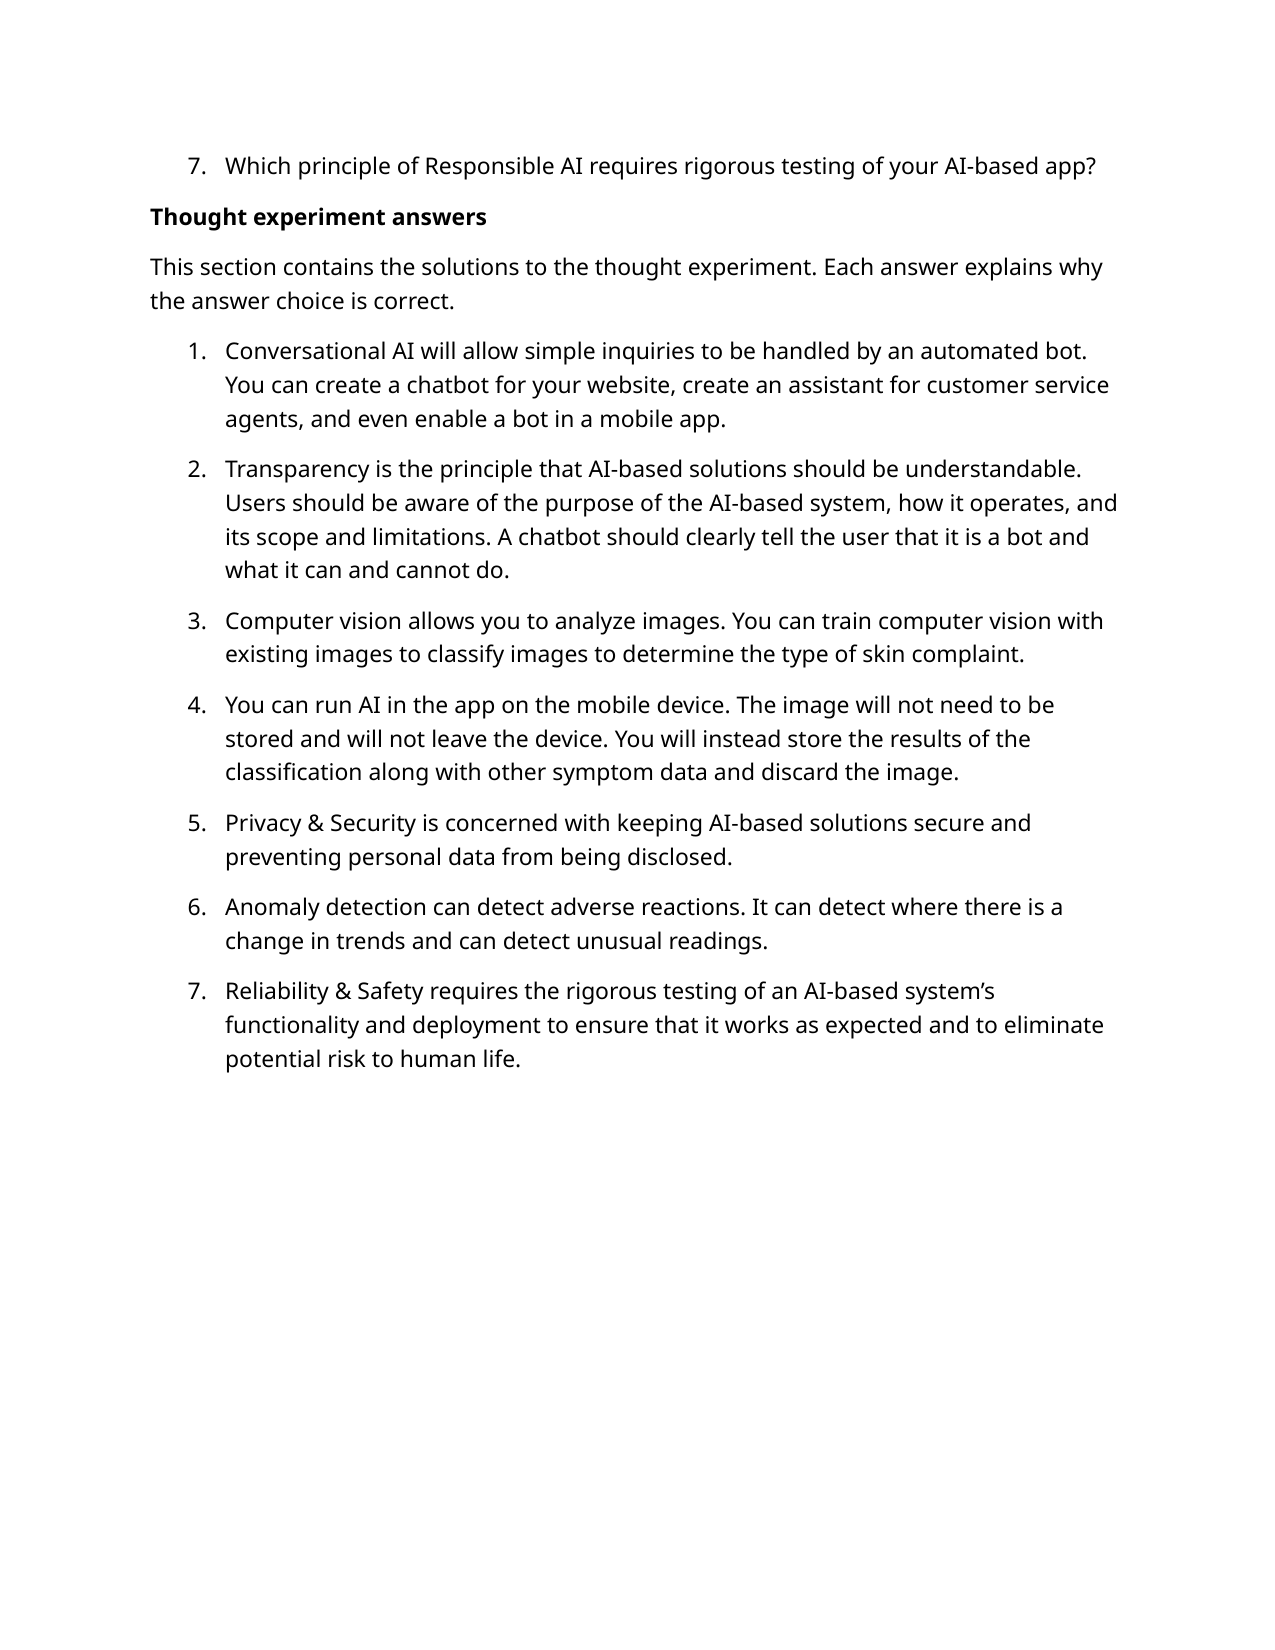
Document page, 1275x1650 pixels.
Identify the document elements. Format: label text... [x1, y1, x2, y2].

list Transparency is the principle that AI-based solutions should be understandable. Users should be aware of the purpose of the AI-based system, how it operates, and its scope and limitations. A chatbot should clearly tell the user that it is a bot and what it can and cannot do. [187, 453, 1125, 585]
list You can run AI in the app on the mobile device. The image will not need to be stored and will not leave the device. You will instead store the results of the classification along with other symptom data and discard the image. [187, 689, 1125, 787]
list Which principle of Responsible AI requires rigorous testing of your AI-based app? [187, 150, 1125, 181]
list Conversational AI will allow simple inquiries to be handled by an automated bot. You can create a chatbot for your website, create an assistant for customer service agents, and even enable a bot in a mobile app. [187, 335, 1125, 434]
text Thought experiment answers [150, 200, 1125, 232]
list Privacy & Security is concerned with keeping AI-based solutions secure and preventing personal data from being disclosed. [187, 807, 1125, 872]
list Computer vision allows you to analyze images. You can train computer vision with existing images to classify images to determine the type of skin complaint. [187, 604, 1125, 669]
text This section contains the solutions to the thought experiment. Each answer explains why the answer choice is correct. [150, 251, 1125, 316]
list Anomaly detection can detect adverse reactions. It can detect where there is a change in trends and can detect unusual readings. [187, 891, 1125, 956]
list Reliability & Safety requires the rigorous testing of an AI-based system’s functionality and deployment to ensure that it works as expected and to eliminate potential risk to human life. [187, 975, 1125, 1074]
